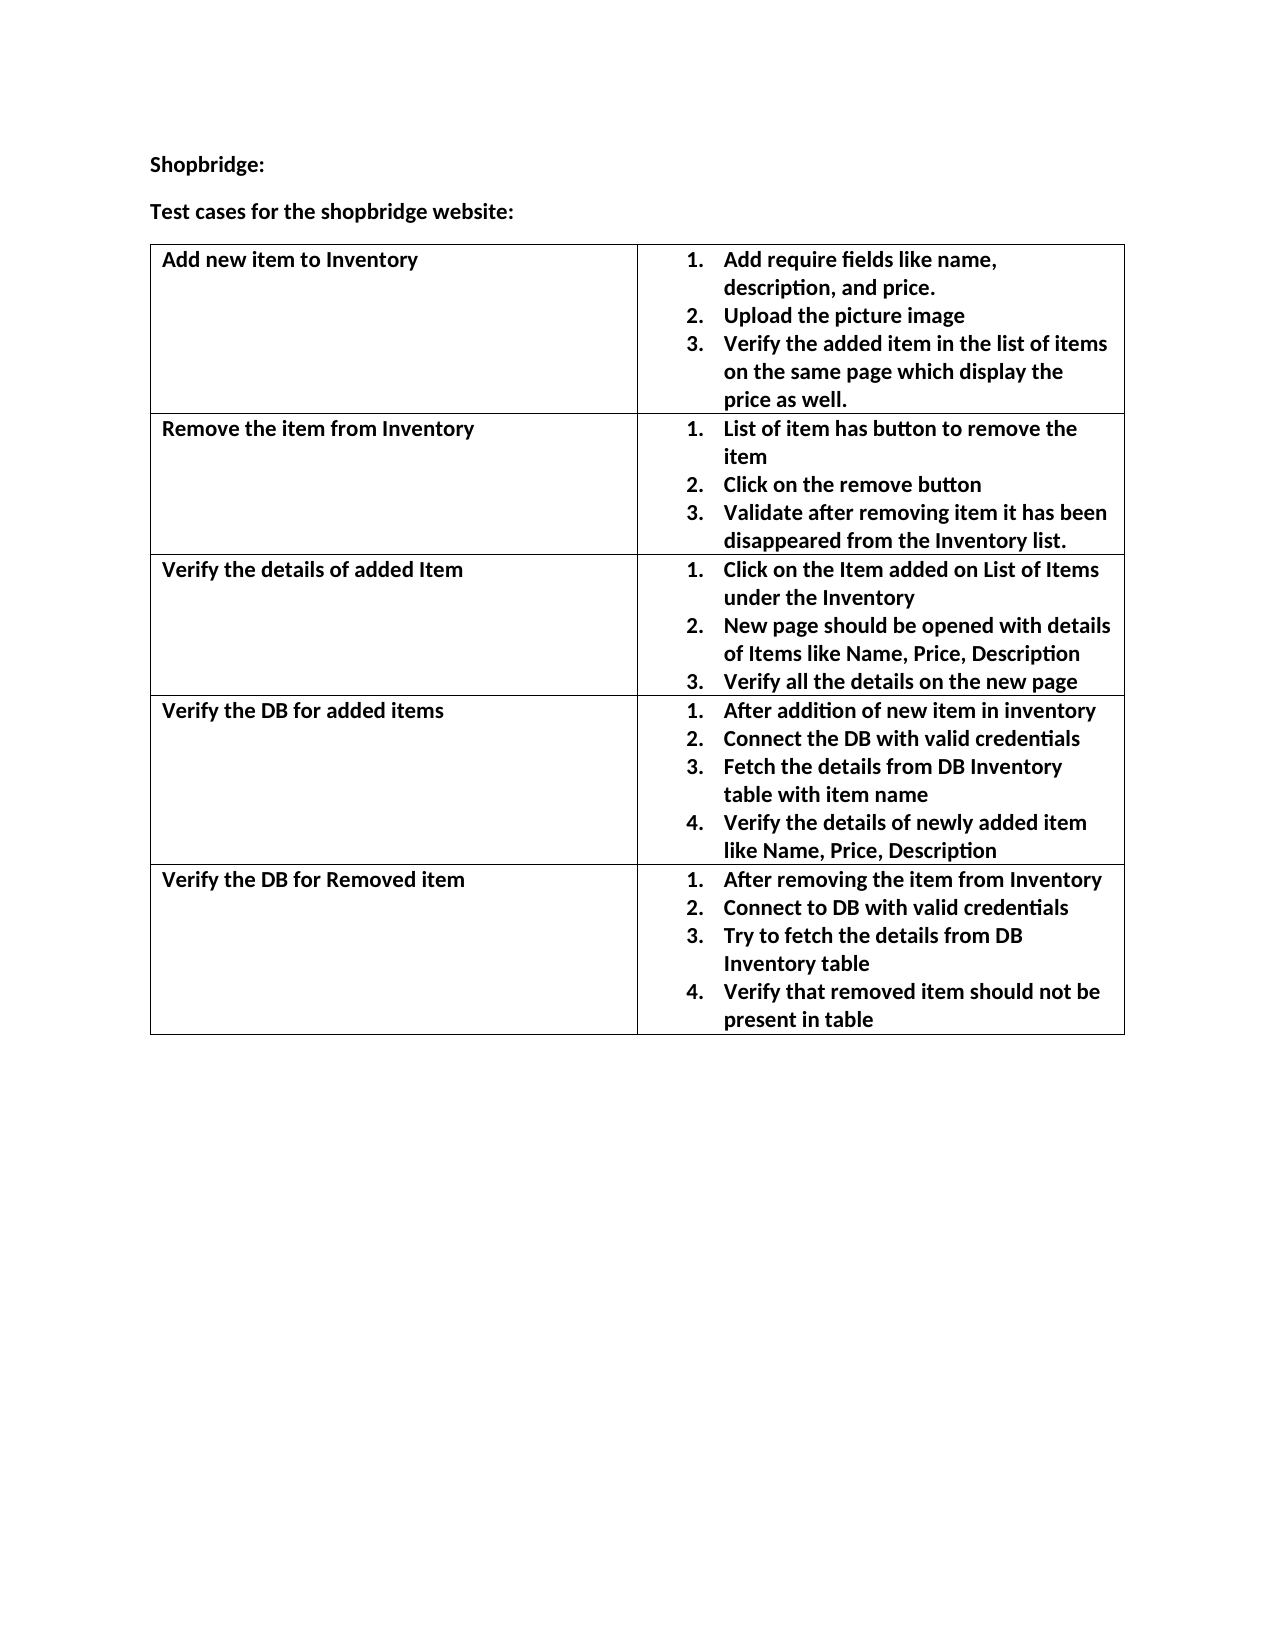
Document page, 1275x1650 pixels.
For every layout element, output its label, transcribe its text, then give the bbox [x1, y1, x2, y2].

text Test cases for the shopbridge website: [150, 197, 1125, 225]
table_cell List of item has button to remove the item Click on the remove button Validate after removing item it has been disappeared from the Inventory list. [638, 414, 1124, 554]
table_cell Verify the DB for Removed item [151, 865, 637, 1033]
table_cell Verify the DB for added items [151, 696, 637, 864]
table_cell Verify the details of added Item [151, 555, 637, 695]
table_cell After addition of new item in inventory Connect the DB with valid credentials Fetch the details from DB Inventory table with item name Verify the details of newly added item like Name, Price, Description [638, 696, 1124, 864]
table_cell After removing the item from Inventory Connect to DB with valid credentials Try to fetch the details from DB Inventory table Verify that removed item should not be present in table [638, 865, 1124, 1033]
text Shopbridge: [150, 150, 1125, 178]
table_cell Click on the Item added on List of Items under the Inventory New page should be opened with details of Items like Name, Price, Description Verify all the details on the new page [638, 555, 1124, 695]
table_header Add new item to Inventory [151, 245, 637, 413]
table_header Add require fields like name, description, and price. Upload the picture image Verify the added item in the list of items on the same page which display the price as well. [638, 245, 1124, 413]
table_cell Remove the item from Inventory [151, 414, 637, 554]
